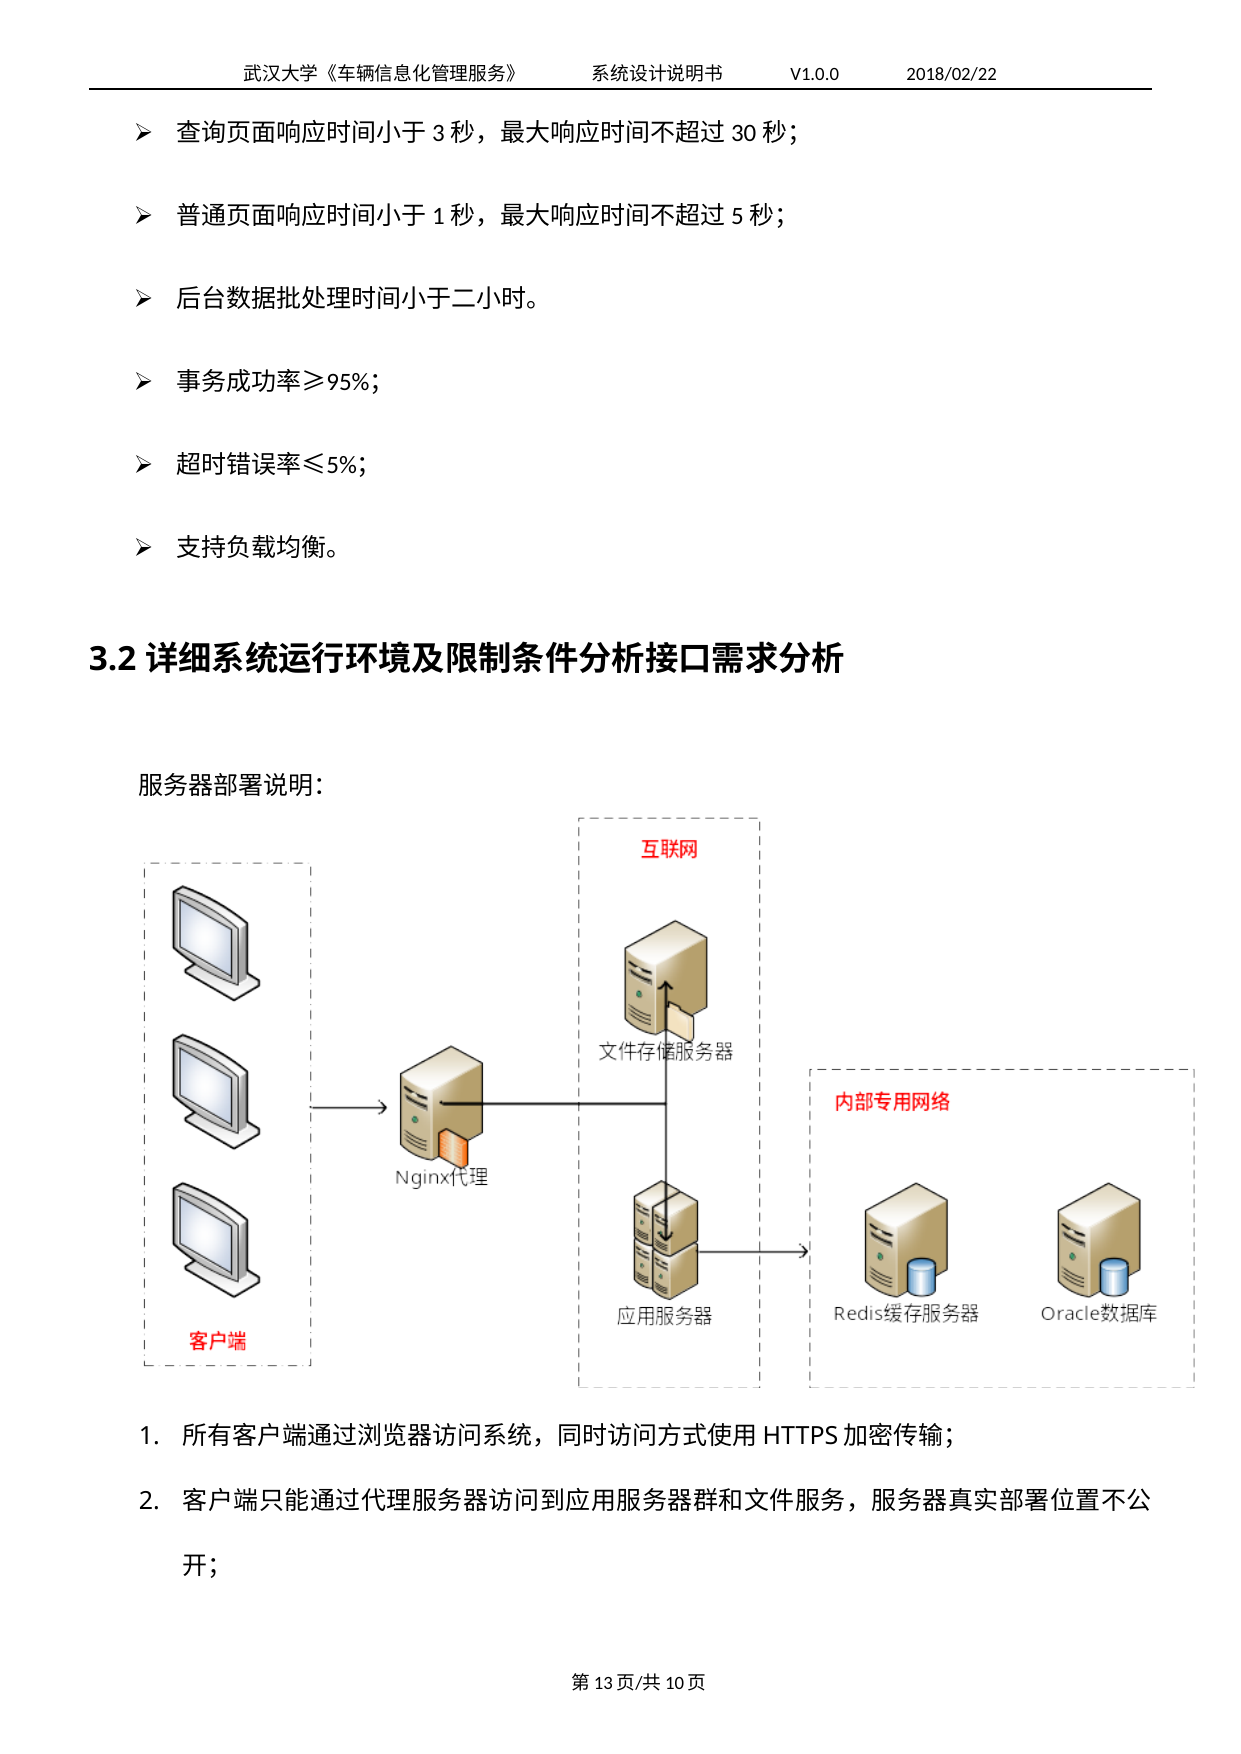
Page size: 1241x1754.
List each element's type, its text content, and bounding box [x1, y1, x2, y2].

list 支持负载均衡。 [89, 513, 1152, 578]
list 超时错误率≤5%； [89, 430, 1152, 495]
list 所有客户端通过浏览器访问系统，同时访问方式使用HTTPS加密传输； [139, 1401, 1152, 1466]
text 服务器部署说明： [89, 751, 1152, 816]
list 普通页面响应时间小于 1 秒，最大响应时间不超过 5 秒； [89, 181, 1152, 246]
subtitle 3.2 详细系统运行环境及限制条件分析接口需求分析 [89, 623, 1152, 688]
list 事务成功率≥95%； [89, 347, 1152, 412]
list 客户端只能通过代理服务器访问到应用服务器群和文件服务，服务器真实部署位置不公开； [139, 1466, 1152, 1596]
list 后台数据批处理时间小于二小时。 [89, 264, 1152, 329]
list 查询页面响应时间小于 3 秒，最大响应时间不超过 30 秒； [89, 98, 1152, 163]
